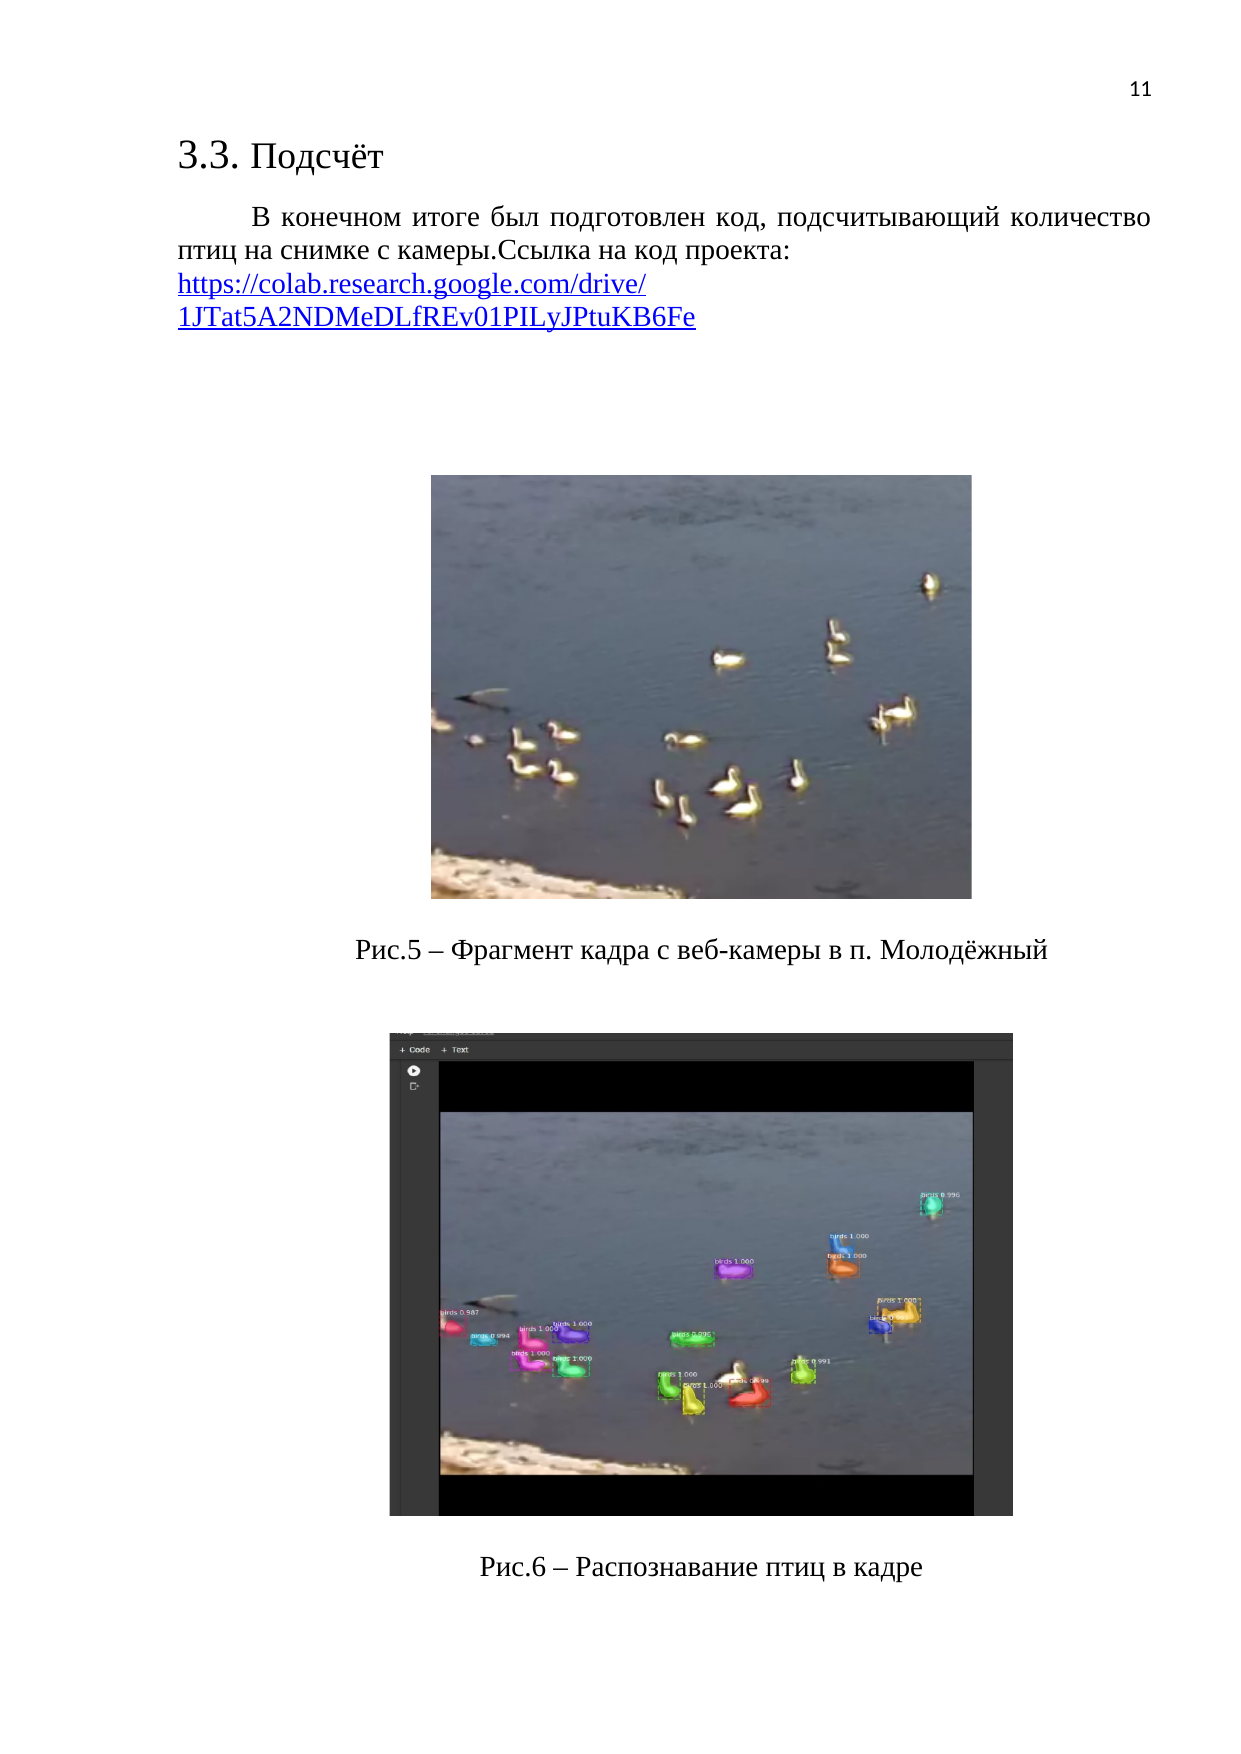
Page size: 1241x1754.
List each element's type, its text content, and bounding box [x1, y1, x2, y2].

picture [389, 1033, 1013, 1516]
text 3.3. Подсчёт [177, 130, 1152, 178]
picture [431, 475, 972, 899]
text В конечном итоге был подготовлен код, подсчитывающий количество птиц на снимке с камеры.Ссылка на код проекта: [177, 199, 1152, 266]
text Рис.6 – Распознавание птиц в кадре [177, 1549, 1152, 1583]
text Рис.5 – Фрагмент кадра с веб-камеры в п. Молодёжный [177, 932, 1152, 966]
text https://colab.research.google.com/drive/1JTat5A2NDMeDLfREv01PILyJPtuKB6Fe [177, 266, 1152, 333]
